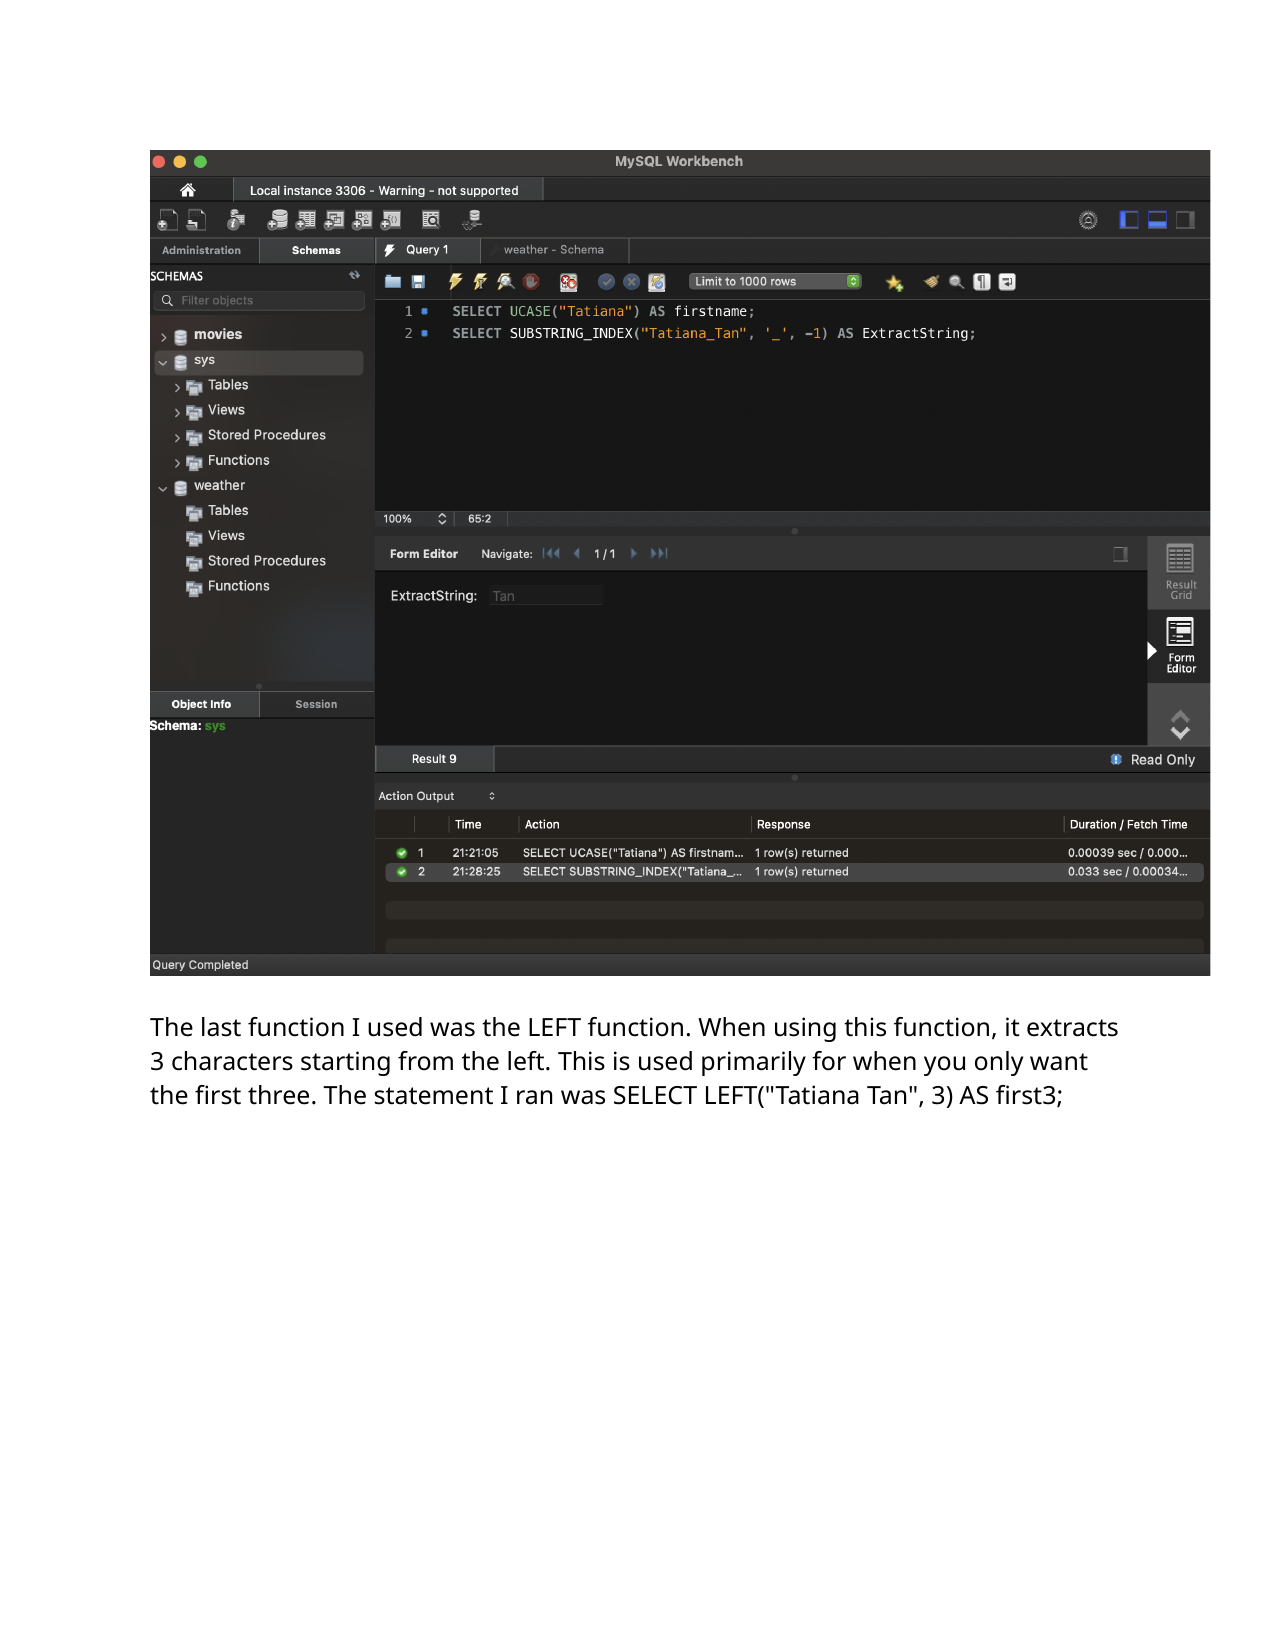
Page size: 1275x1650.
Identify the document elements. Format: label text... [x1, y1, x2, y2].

text The last function I used was the LEFT function. When using this function, it extracts 3 characters starting from the left. This is used primarily for when you only want the first three. The statement I ran was SELECT LEFT("Tatiana Tan", 3) AS first3; [150, 1009, 1125, 1111]
picture [150, 150, 1211, 976]
